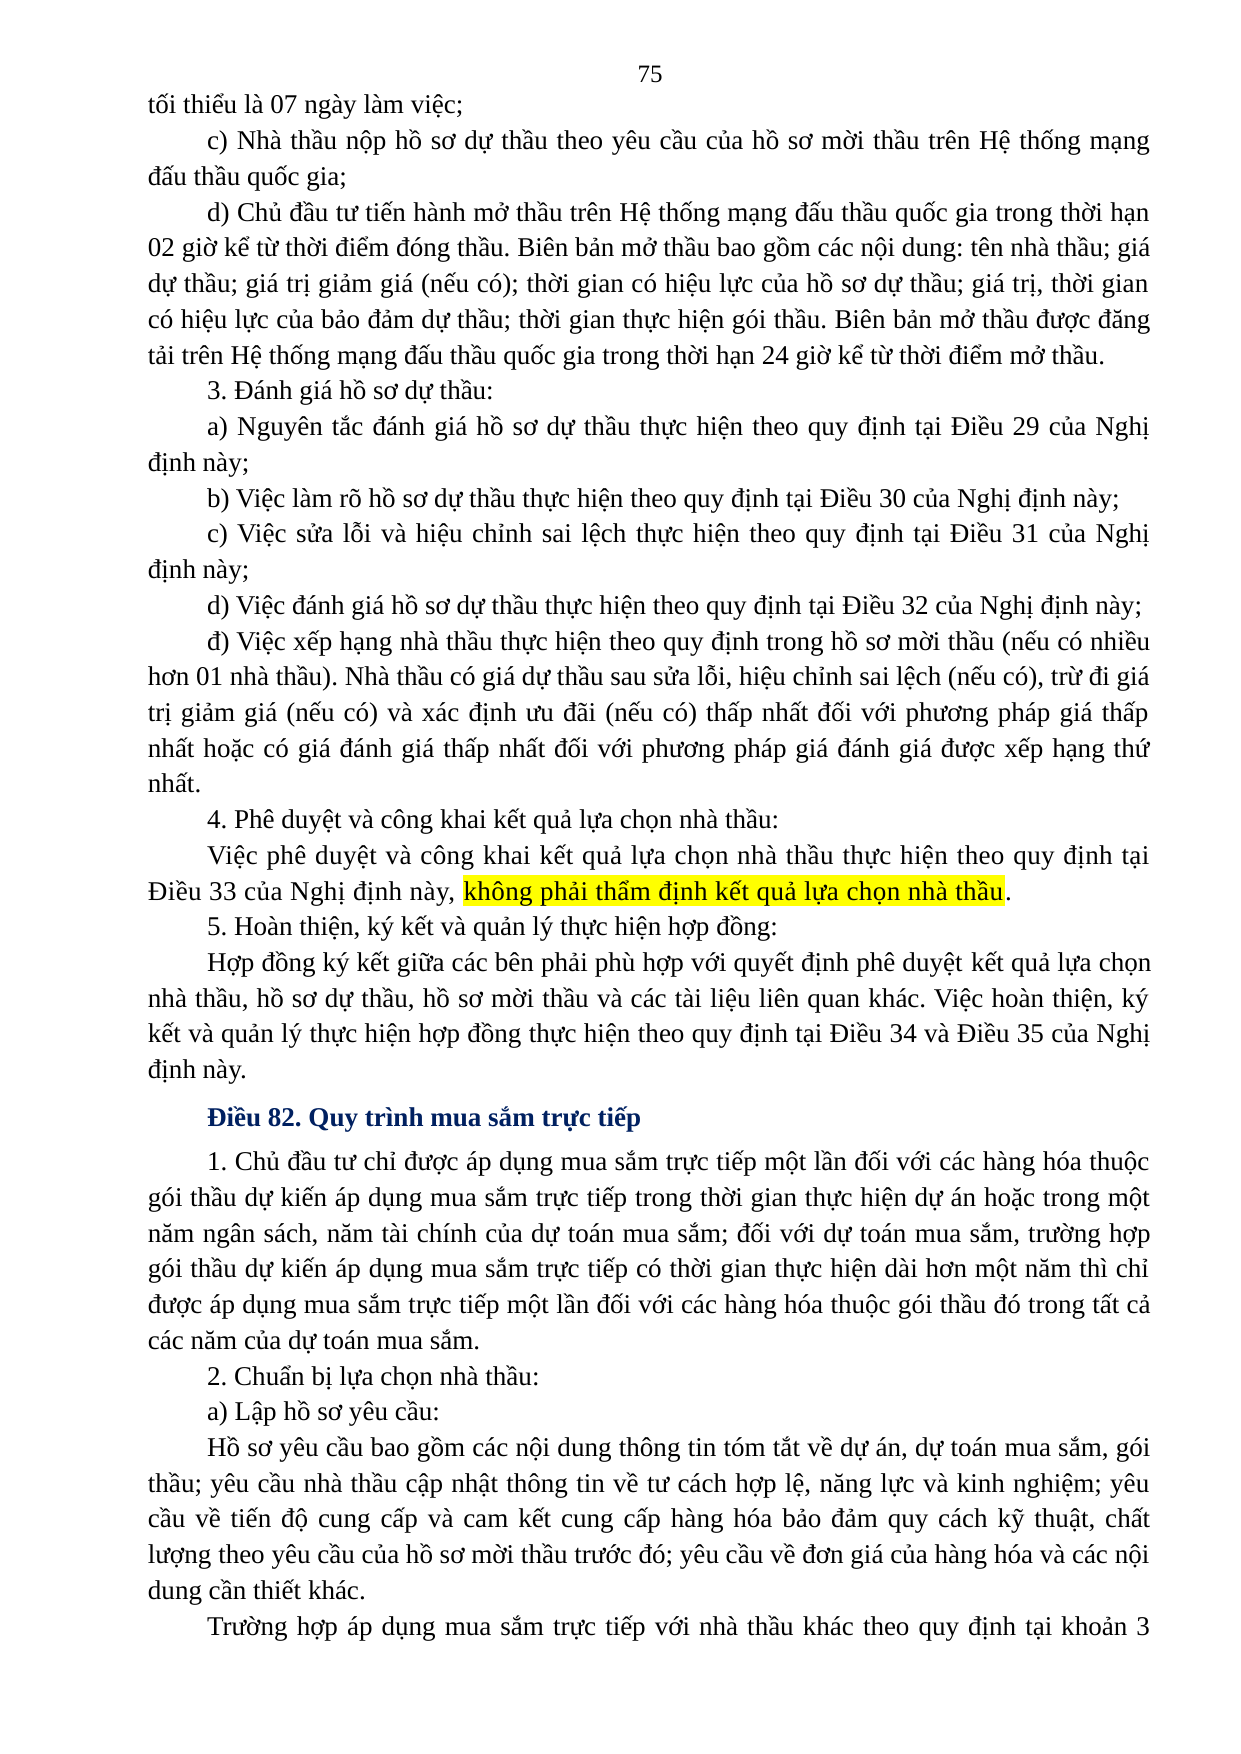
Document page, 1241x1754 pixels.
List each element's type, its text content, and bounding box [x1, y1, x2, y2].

text d) Việc đánh giá hồ sơ dự thầu thực hiện theo quy định tại Điều 32 của Nghị định này; [148, 589, 1152, 620]
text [148, 89, 1152, 120]
text 5. Hoàn thiện, ký kết và quản lý thực hiện hợp đồng: [148, 910, 1152, 942]
text 4. Phê duyệt và công khai kết quả lựa chọn nhà thầu: [148, 803, 1152, 834]
text Hợp đồng ký kết giữa các bên phải phù hợp với quyết định phê duyệt kết quả lựa chọn nhà thầu, hồ sơ dự thầu, hồ sơ mời thầu và các tài liệu liên quan khác. Việc hoàn thiện, ký kết và quản lý thực hiện hợp đồng thực hiện theo quy định tại Điều 34 và Điều 35 của Nghị định này. [148, 946, 1152, 1084]
text 1. Chủ đầu tư chỉ được áp dụng mua sắm trực tiếp một lần đối với các hàng hóa thuộc gói thầu dự kiến áp dụng mua sắm trực tiếp trong thời gian thực hiện dự án hoặc trong một năm ngân sách, năm tài chính của dự toán mua sắm; đối với dự toán mua sắm, trường hợp gói thầu dự kiến áp dụng mua sắm trực tiếp có thời gian thực hiện dài hơn một năm thì chỉ được áp dụng mua sắm trực tiếp một lần đối với các hàng hóa thuộc gói thầu đó trong tất cả các năm của dự toán mua sắm. [148, 1145, 1152, 1355]
text a) Nguyên tắc đánh giá hồ sơ dự thầu thực hiện theo quy định tại Điều 29 của Nghị định này; [148, 410, 1152, 477]
subtitle Điều 82. Quy trình mua sắm trực tiếp [148, 1102, 1152, 1133]
text 2. Chuẩn bị lựa chọn nhà thầu: [148, 1359, 1152, 1391]
text d) Chủ đầu tư tiến hành mở thầu trên Hệ thống mạng đấu thầu quốc gia trong thời hạn 02 giờ kể từ thời điểm đóng thầu. Biên bản mở thầu bao gồm các nội dung: tên nhà thầu; giá dự thầu; giá trị giảm giá (nếu có); thời gian có hiệu lực của hồ sơ dự thầu; giá trị, thời gian có hiệu lực của bảo đảm dự thầu; thời gian thực hiện gói thầu. Biên bản mở thầu được đăng tải trên Hệ thống mạng đấu thầu quốc gia trong thời hạn 24 giờ kể từ thời điểm mở thầu. [148, 196, 1152, 370]
text a) Lập hồ sơ yêu cầu: [148, 1395, 1152, 1426]
text Việc phê duyệt và công khai kết quả lựa chọn nhà thầu thực hiện theo quy định tại Điều 33 của Nghị định này, không phải thẩm định kết quả lựa chọn nhà thầu. [148, 839, 1152, 906]
text 3. Đánh giá hồ sơ dự thầu: [148, 374, 1152, 406]
text b) Việc làm rõ hồ sơ dự thầu thực hiện theo quy định tại Điều 30 của Nghị định này; [148, 482, 1152, 513]
text c) Nhà thầu nộp hồ sơ dự thầu theo yêu cầu của hồ sơ mời thầu trên Hệ thống mạng đấu thầu quốc gia; [148, 124, 1152, 191]
text đ) Việc xếp hạng nhà thầu thực hiện theo quy định trong hồ sơ mời thầu (nếu có nhiều hơn 01 nhà thầu). Nhà thầu có giá dự thầu sau sửa lỗi, hiệu chỉnh sai lệch (nếu có), trừ đi giá trị giảm giá (nếu có) và xác định ưu đãi (nếu có) thấp nhất đối với phương pháp giá thấp nhất hoặc có giá đánh giá thấp nhất đối với phương pháp giá đánh giá được xếp hạng thứ nhất. [148, 624, 1152, 799]
text c) Việc sửa lỗi và hiệu chỉnh sai lệch thực hiện theo quy định tại Điều 31 của Nghị định này; [148, 517, 1152, 584]
text Hồ sơ yêu cầu bao gồm các nội dung thông tin tóm tắt về dự án, dự toán mua sắm, gói thầu; yêu cầu nhà thầu cập nhật thông tin về tư cách hợp lệ, năng lực và kinh nghiệm; yêu cầu về tiến độ cung cấp và cam kết cung cấp hàng hóa bảo đảm quy cách kỹ thuật, chất lượng theo yêu cầu của hồ sơ mời thầu trước đó; yêu cầu về đơn giá của hàng hóa và các nội dung cần thiết khác. [148, 1431, 1152, 1605]
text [148, 1610, 1152, 1641]
